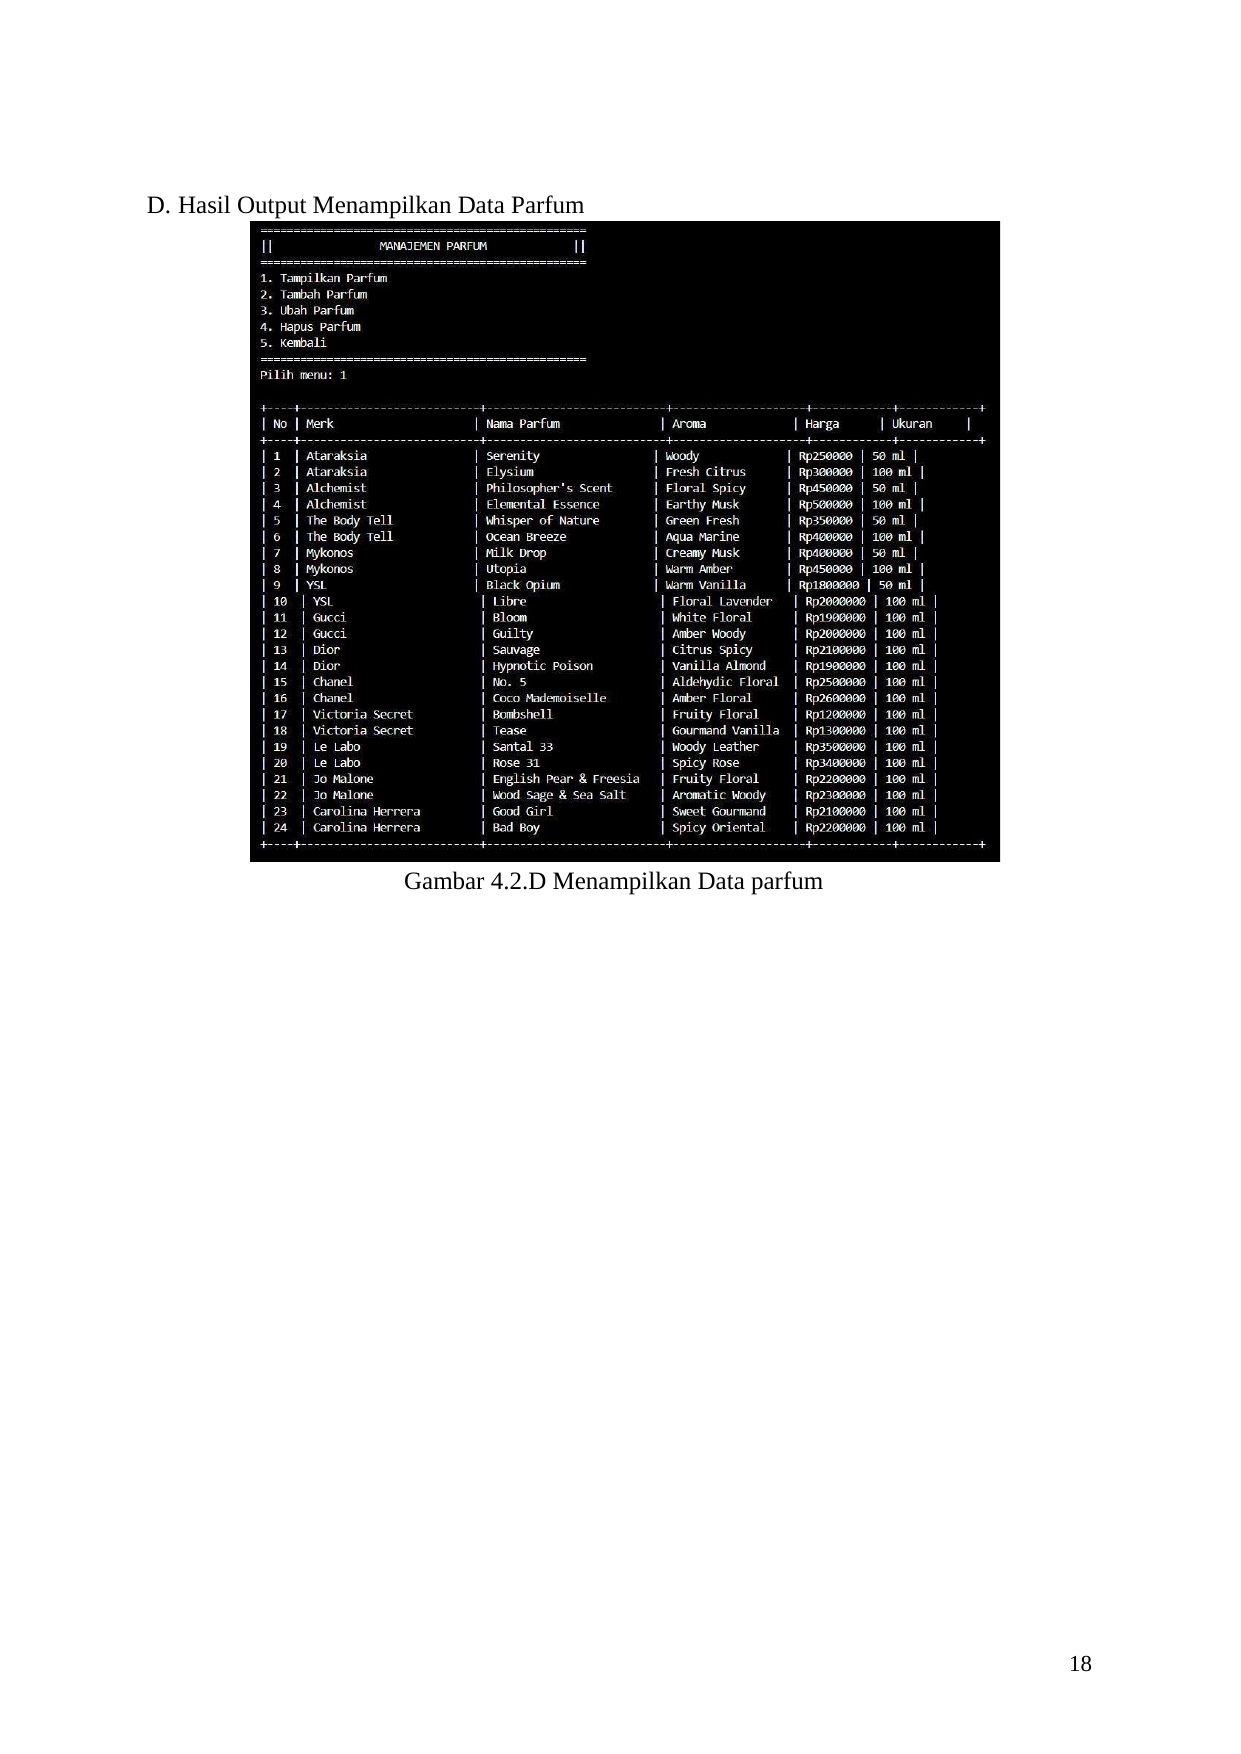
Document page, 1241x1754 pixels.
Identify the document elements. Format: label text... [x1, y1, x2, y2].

picture [250, 221, 1001, 862]
text Gambar 4.2.D Menampilkan Data parfum [373, 866, 1093, 895]
subtitle D. Hasil Output Menampilkan Data Parfum [147, 190, 1093, 219]
